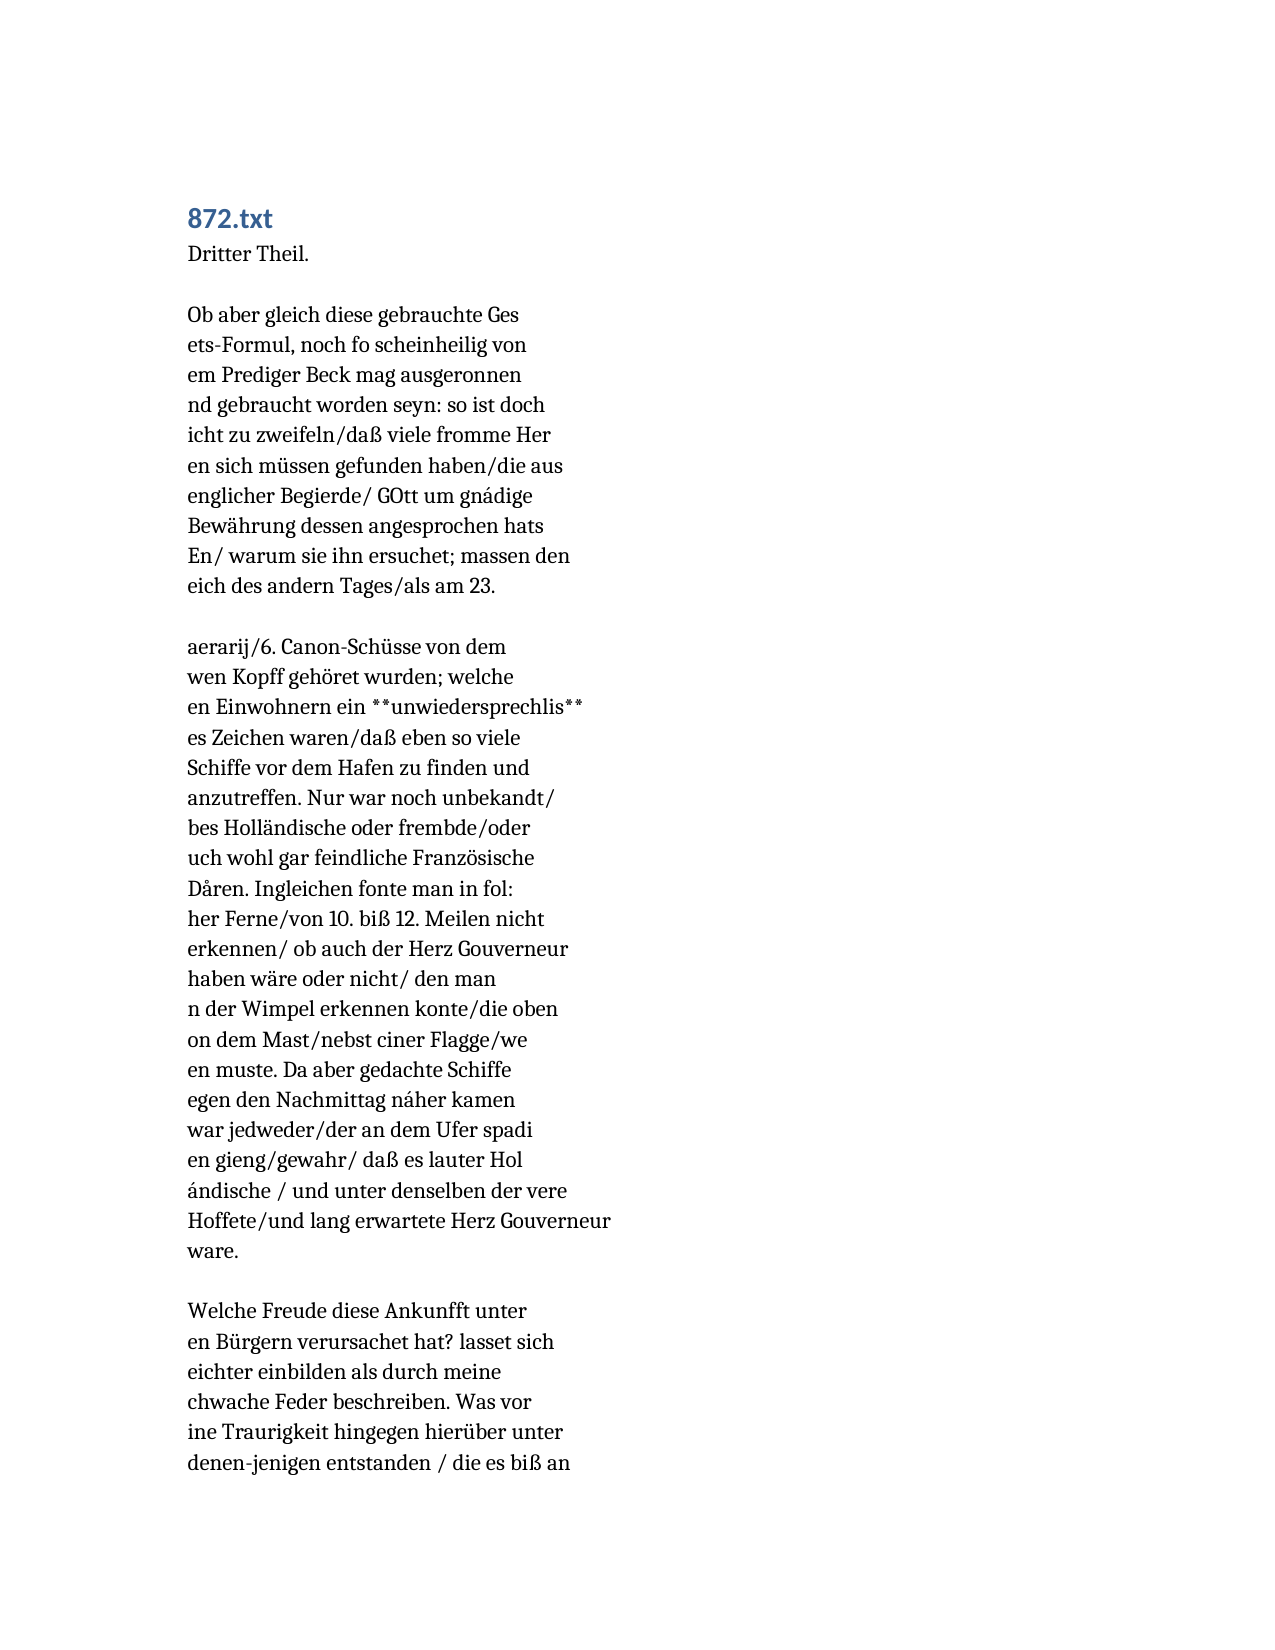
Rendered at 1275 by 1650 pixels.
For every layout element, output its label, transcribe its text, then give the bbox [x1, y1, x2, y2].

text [187, 241, 1087, 1476]
subtitle 872.txt [187, 200, 1087, 236]
